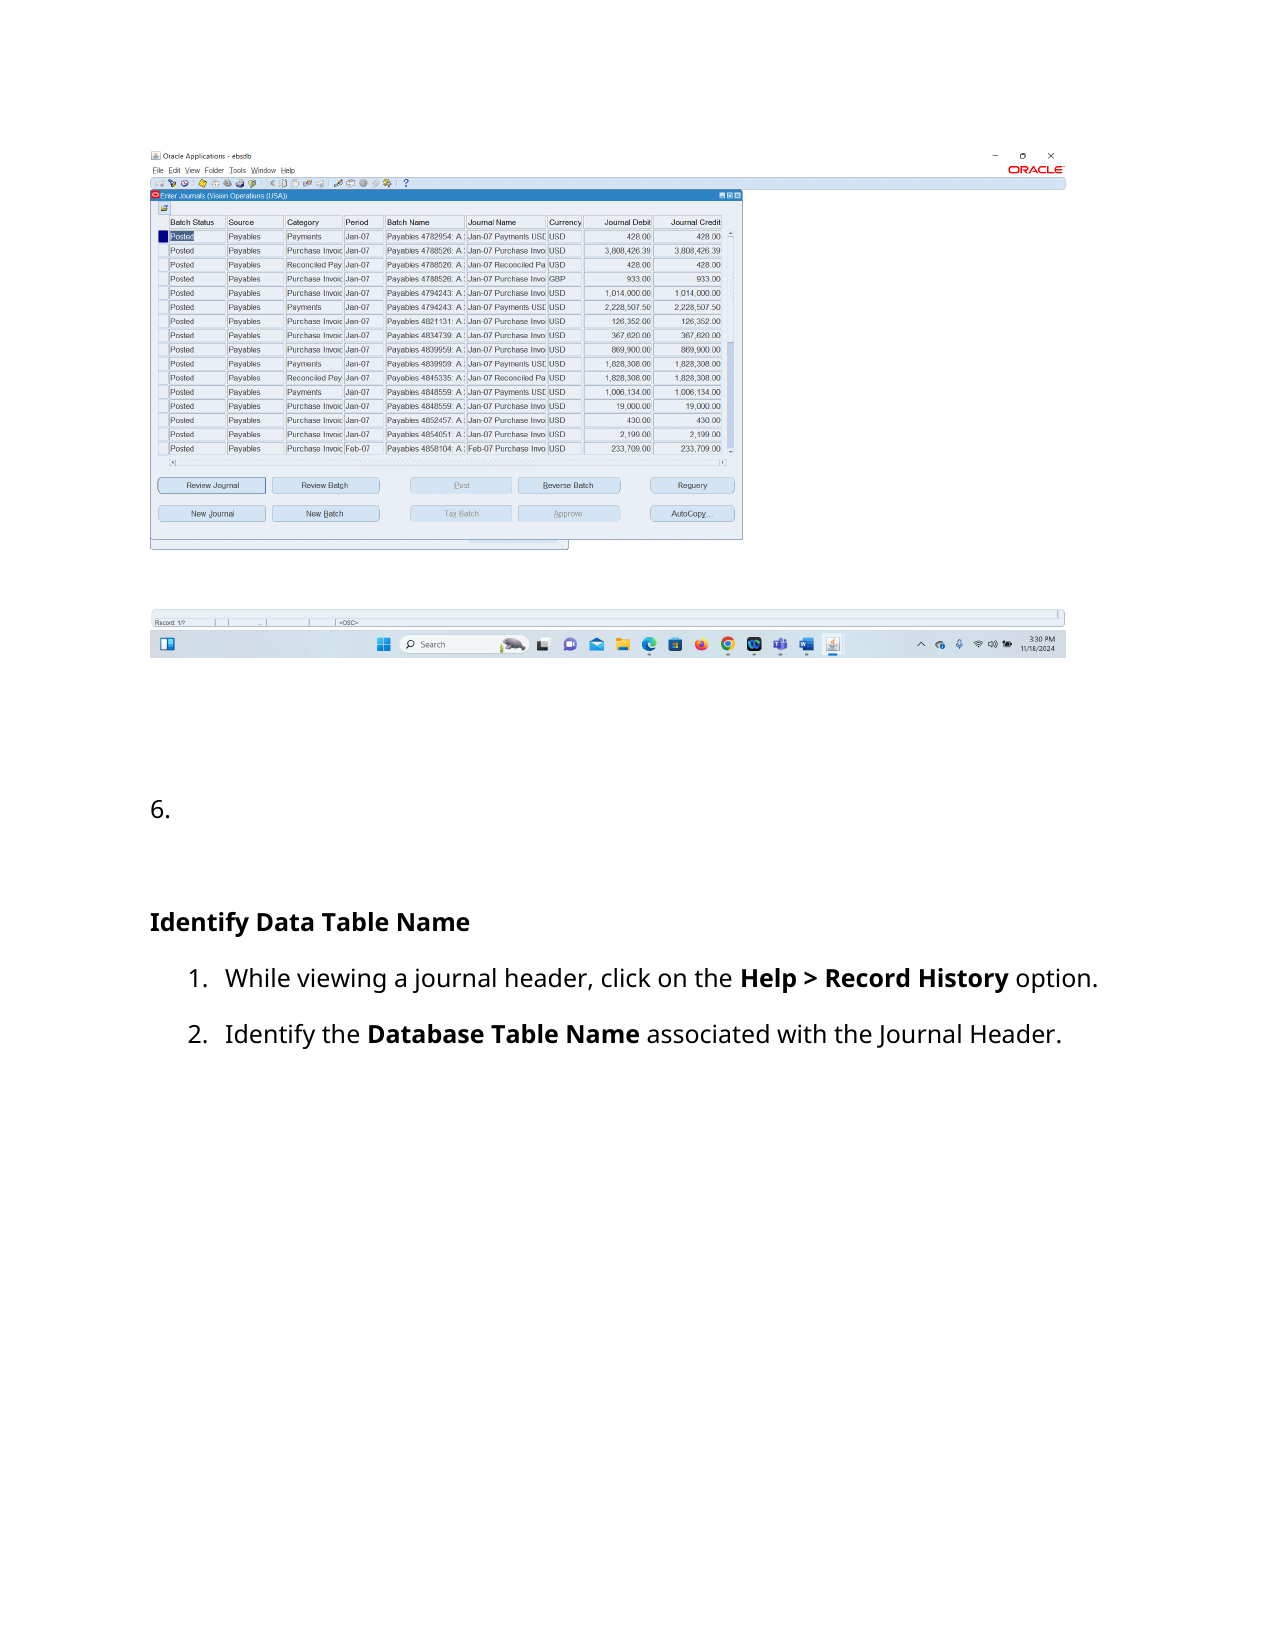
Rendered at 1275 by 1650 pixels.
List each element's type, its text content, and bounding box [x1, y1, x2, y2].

text 6. [150, 792, 1125, 826]
text Identify Data Table Name [150, 904, 1125, 938]
picture [150, 149, 1066, 658]
list Identify the Database Table Name associated with the Journal Header. [187, 1017, 1125, 1051]
list While viewing a journal header, click on the Help > Record History option. [187, 961, 1125, 995]
